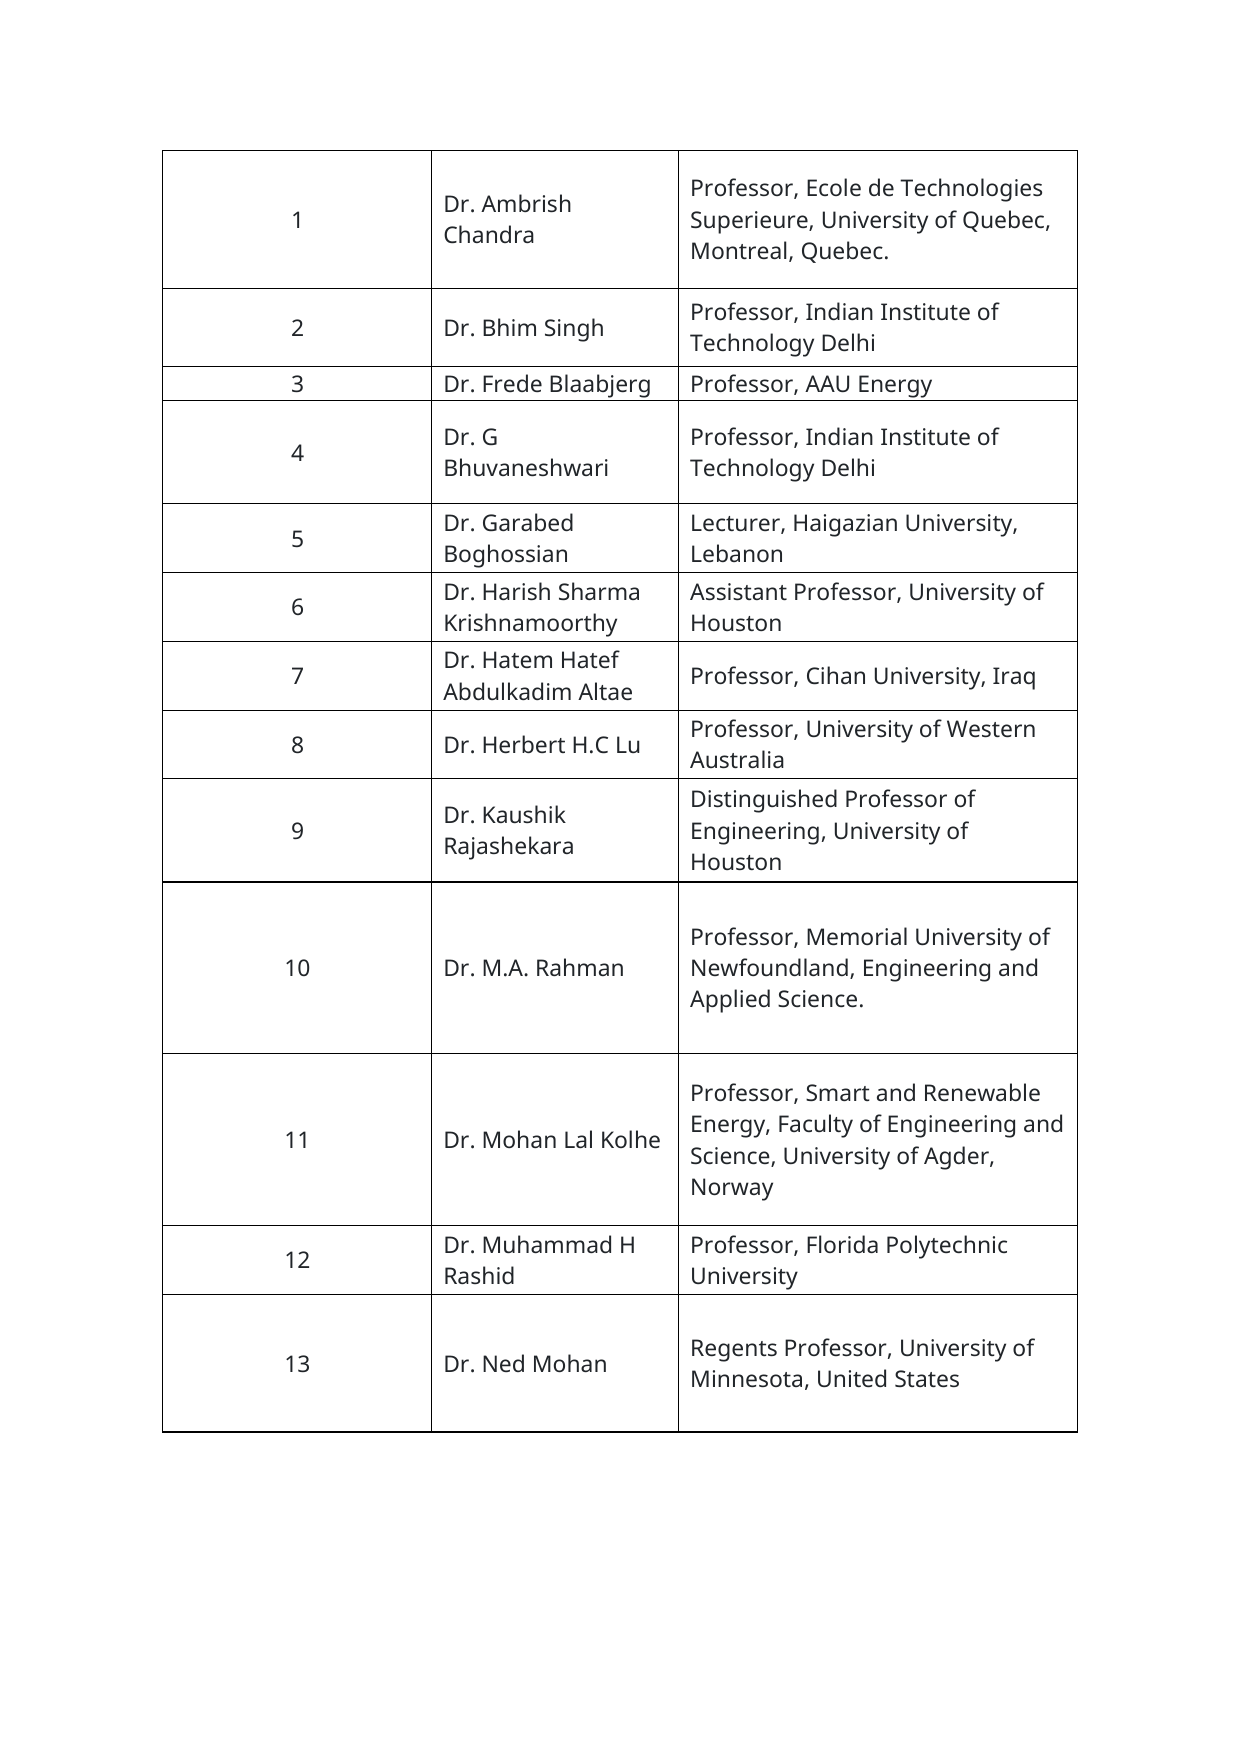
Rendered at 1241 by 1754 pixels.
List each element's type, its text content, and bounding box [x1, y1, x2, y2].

table_cell 3 [163, 367, 431, 400]
table_cell Professor, Ecole de Technologies Superieure, University of Quebec, Montreal, Quebec. [679, 151, 1077, 287]
table_cell Professor, Indian Institute of Technology Delhi [679, 289, 1077, 366]
table_cell Professor, Smart and Renewable Energy, Faculty of Engineering and Science, University of Agder, Norway [679, 1054, 1077, 1225]
table_cell Lecturer, Haigazian University, Lebanon [679, 504, 1077, 572]
table_cell 4 [163, 401, 431, 503]
table_cell 5 [163, 504, 431, 572]
table_cell Dr. Hatem Hatef Abdulkadim Altae [432, 642, 678, 709]
table_cell Dr. Bhim Singh [432, 289, 678, 366]
table_cell Professor, Memorial University of Newfoundland, Engineering and Applied Science. [679, 883, 1077, 1053]
table_cell 7 [163, 642, 431, 709]
table_cell Dr. Kaushik Rajashekara [432, 779, 678, 881]
table_cell Professor, Indian Institute of Technology Delhi [679, 401, 1077, 503]
table_cell 11 [163, 1054, 431, 1225]
table_cell 8 [163, 711, 431, 778]
table_cell Dr. Muhammad H Rashid [432, 1226, 678, 1294]
table_cell Professor, AAU Energy [679, 367, 1077, 400]
table_cell Dr. Mohan Lal Kolhe [432, 1054, 678, 1225]
table_cell Professor, Florida Polytechnic University [679, 1226, 1077, 1294]
table_cell 10 [163, 883, 431, 1053]
table_cell Regents Professor, University of Minnesota, United States [679, 1295, 1077, 1431]
table_cell Dr. Ned Mohan [432, 1295, 678, 1431]
table_cell Dr. Garabed Boghossian [432, 504, 678, 572]
table_cell Dr. M.A. Rahman [432, 883, 678, 1053]
table_cell 1 [163, 151, 431, 287]
table_cell Professor, Cihan University, Iraq [679, 642, 1077, 709]
table_cell Dr. Frede Blaabjerg [432, 367, 678, 400]
table_cell 12 [163, 1226, 431, 1294]
table_cell Assistant Professor, University of Houston [679, 573, 1077, 641]
table_cell Dr. Ambrish Chandra [432, 151, 678, 287]
table_cell Dr. Herbert H.C Lu [432, 711, 678, 778]
table_cell 6 [163, 573, 431, 641]
table_cell 13 [163, 1295, 431, 1431]
table_cell Distinguished Professor of Engineering, University of Houston [679, 779, 1077, 881]
table_cell Professor, University of Western Australia [679, 711, 1077, 778]
table_cell 9 [163, 779, 431, 881]
table_cell Dr. G Bhuvaneshwari [432, 401, 678, 503]
table_cell 2 [163, 289, 431, 366]
table_cell Dr. Harish Sharma Krishnamoorthy [432, 573, 678, 641]
